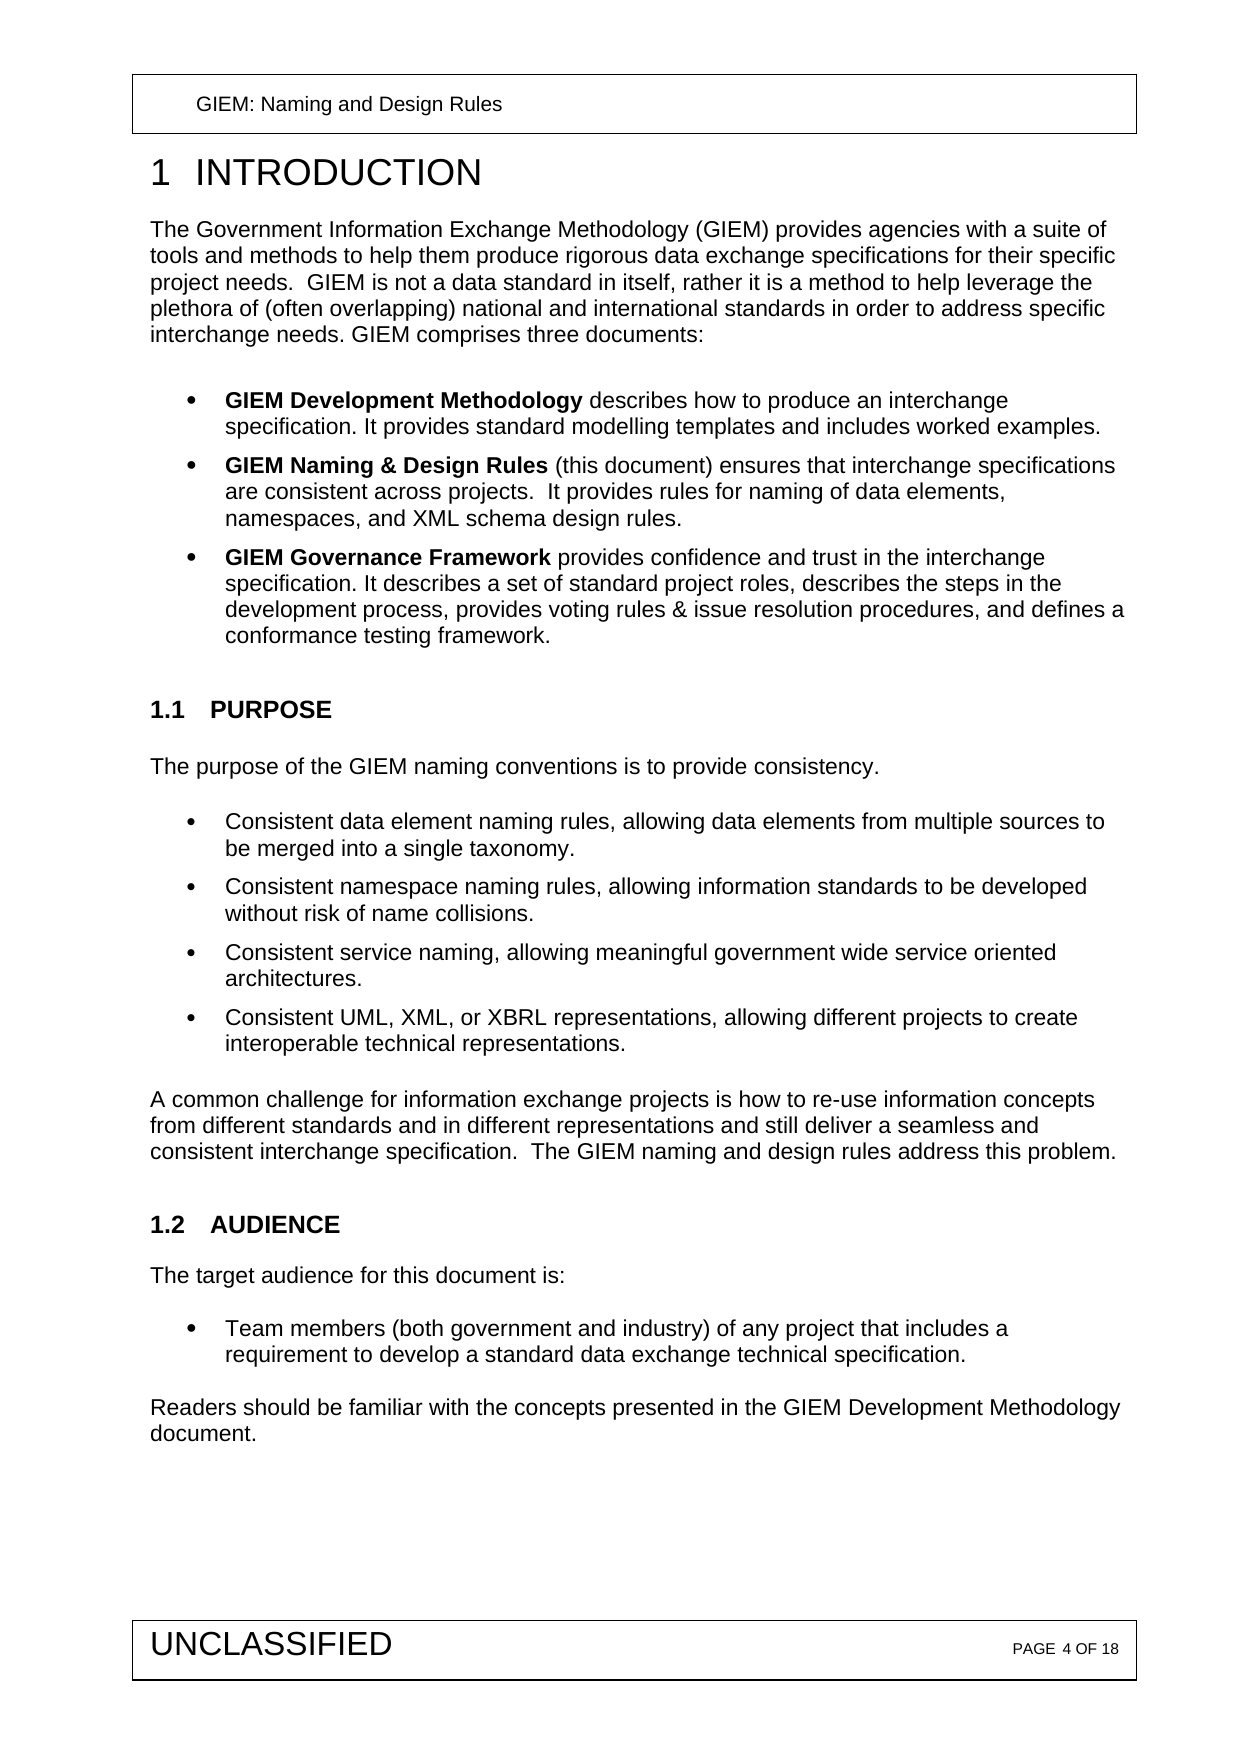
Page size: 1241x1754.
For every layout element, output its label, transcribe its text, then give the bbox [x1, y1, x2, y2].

list GIEM Development Methodology describes how to produce an interchange specification. It provides standard modelling templates and includes worked examples. [187, 387, 1135, 439]
list Consistent UML, XML, or XBRL representations, allowing different projects to create interoperable technical representations. [187, 1004, 1135, 1056]
text The purpose of the GIEM naming conventions is to provide consistency. [150, 753, 1135, 779]
text Audience [150, 1211, 1135, 1239]
text Purpose [150, 695, 1135, 723]
list Team members (both government and industry) of any project that includes a requirement to develop a standard data exchange technical specification. [187, 1315, 1135, 1368]
list GIEM Governance Framework provides confidence and trust in the interchange specification. It describes a set of standard project roles, describes the steps in the development process, provides voting rules & issue resolution procedures, and defines a conformance testing framework. [187, 543, 1135, 649]
text The target audience for this document is: [150, 1262, 1135, 1288]
list Consistent namespace naming rules, allowing information standards to be developed without risk of name collisions. [187, 873, 1135, 926]
text A common challenge for information exchange projects is how to re-use information concepts from different standards and in different representations and still deliver a seamless and consistent interchange specification. The GIEM naming and design rules address this problem. [150, 1086, 1135, 1165]
list Consistent service naming, allowing meaningful government wide service oriented architectures. [187, 938, 1135, 991]
text Readers should be familiar with the concepts presented in the GIEM Development Methodology document. [150, 1394, 1135, 1447]
text Introduction [150, 150, 1135, 193]
text The Government Information Exchange Methodology (GIEM) provides agencies with a suite of tools and methods to help them produce rigorous data exchange specifications for their specific project needs. GIEM is not a data standard in itself, rather it is a method to help leverage the plethora of (often overlapping) national and international standards in order to address specific interchange needs. GIEM comprises three documents: [150, 216, 1135, 348]
list Consistent data element naming rules, allowing data elements from multiple sources to be merged into a single taxonomy. [187, 808, 1135, 861]
list GIEM Naming & Design Rules (this document) ensures that interchange specifications are consistent across projects. It provides rules for naming of data elements, namespaces, and XML schema design rules. [187, 452, 1135, 531]
